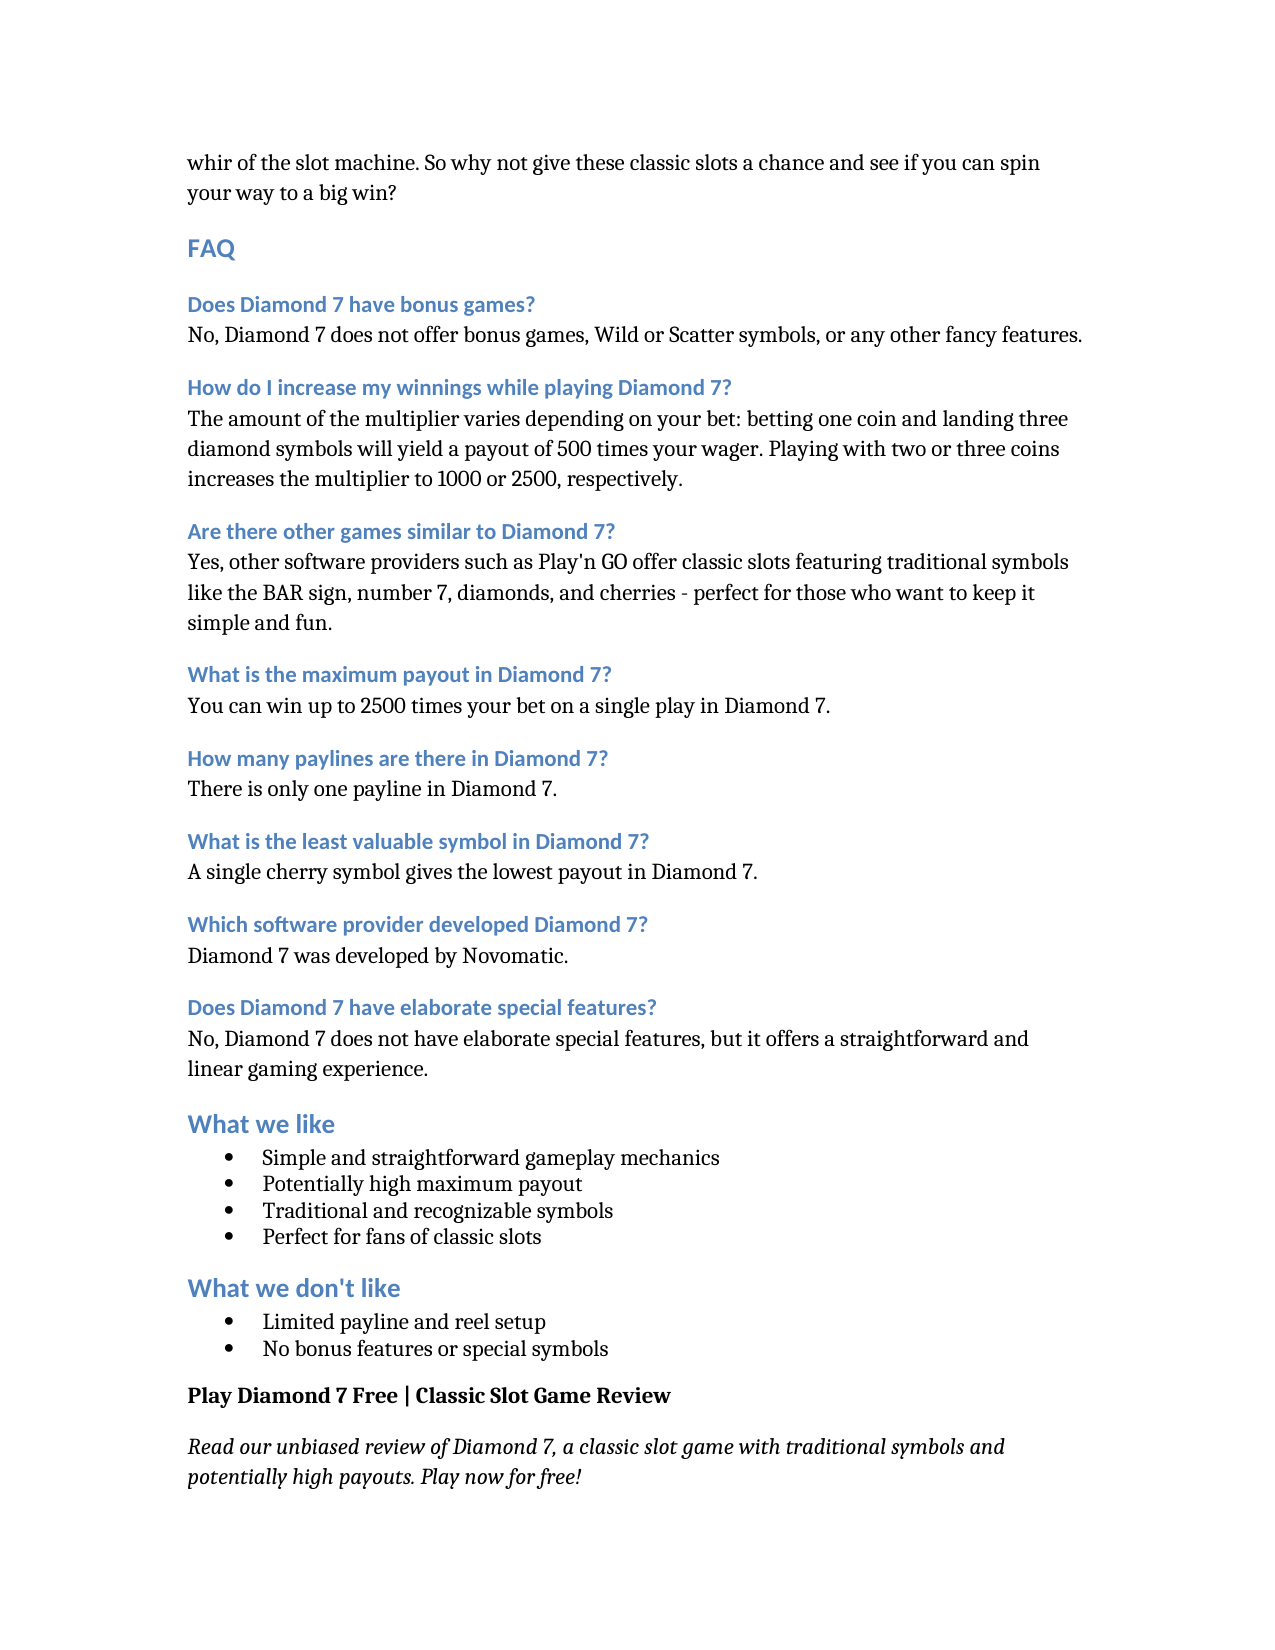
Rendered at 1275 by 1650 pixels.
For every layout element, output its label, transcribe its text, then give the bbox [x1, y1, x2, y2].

subtitle Are there other games similar to Diamond 7? [187, 517, 1087, 545]
text You can win up to 2500 times your bet on a single play in Diamond 7. [187, 693, 1087, 719]
subtitle What we don't like [187, 1271, 1087, 1304]
list No bonus features or special symbols [225, 1335, 1087, 1362]
text There is only one payline in Diamond 7. [187, 776, 1087, 802]
text Play Diamond 7 Free | Classic Slot Game Review [187, 1382, 1087, 1409]
subtitle How do I increase my winnings while playing Diamond 7? [187, 373, 1087, 401]
subtitle What we like [187, 1107, 1087, 1140]
subtitle FAQ [187, 231, 1087, 264]
text Diamond 7 was developed by Novomatic. [187, 942, 1087, 969]
subtitle How many paylines are there in Diamond 7? [187, 744, 1087, 772]
subtitle Does Diamond 7 have bonus games? [187, 290, 1087, 318]
list Simple and straightforward gameplay mechanics [225, 1145, 1087, 1171]
subtitle What is the maximum payout in Diamond 7? [187, 661, 1087, 688]
text No, Diamond 7 does not offer bonus games, Wild or Scatter symbols, or any other fancy features. [187, 322, 1087, 348]
subtitle Which software provider developed Diamond 7? [187, 910, 1087, 938]
list Traditional and recognizable symbols [225, 1197, 1087, 1224]
subtitle What is the least valuable symbol in Diamond 7? [187, 827, 1087, 855]
list Perfect for fans of classic slots [225, 1224, 1087, 1250]
text No, Diamond 7 does not have elaborate special features, but it offers a straightforward and linear gaming experience. [187, 1026, 1087, 1082]
text Read our unbiased review of Diamond 7, a classic slot game with traditional symbols and potentially high payouts. Play now for free! [187, 1433, 1087, 1490]
list Potentially high maximum payout [225, 1171, 1087, 1197]
text Yes, other software providers such as Play'n GO offer classic slots featuring traditional symbols like the BAR sign, number 7, diamonds, and cherries - perfect for those who want to keep it simple and fun. [187, 549, 1087, 636]
subtitle Does Diamond 7 have elaborate special features? [187, 993, 1087, 1021]
text A single cherry symbol gives the lowest payout in Diamond 7. [187, 859, 1087, 886]
list Limited payline and reel setup [225, 1309, 1087, 1335]
text The amount of the multiplier varies depending on your bet: betting one coin and landing three diamond symbols will yield a payout of 500 times your wager. Playing with two or three coins increases the multiplier to 1000 or 2500, respectively. [187, 405, 1087, 492]
